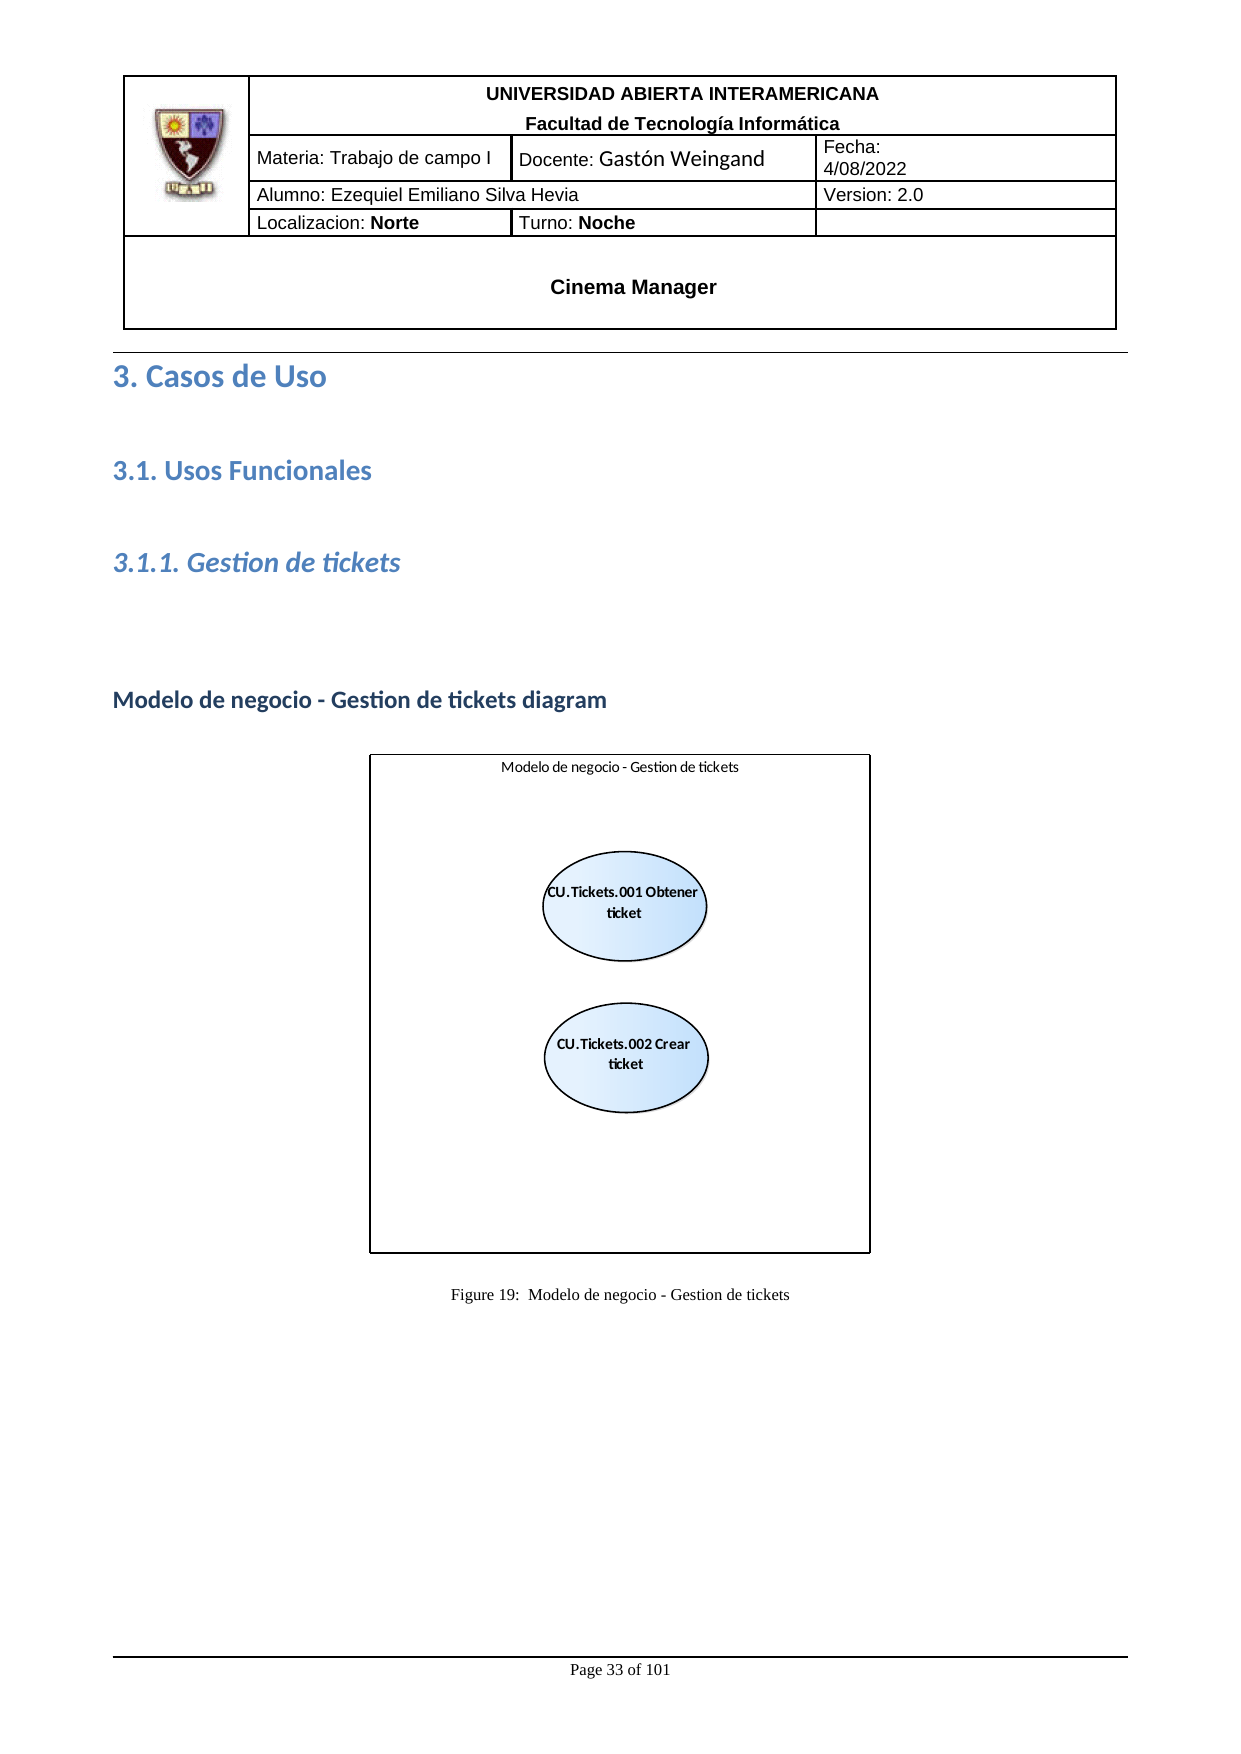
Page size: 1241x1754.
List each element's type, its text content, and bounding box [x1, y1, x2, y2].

subtitle 3. Casos de Uso [112, 355, 1128, 396]
text Modelo de negocio - Gestion de tickets [112, 1285, 1128, 1304]
subtitle 3.1.1. Gestion de tickets [112, 544, 1128, 580]
subtitle 3.1. Usos Funcionales [112, 452, 1128, 488]
picture [141, 100, 238, 206]
subtitle Modelo de negocio - Gestion de tickets diagram [112, 684, 1128, 714]
